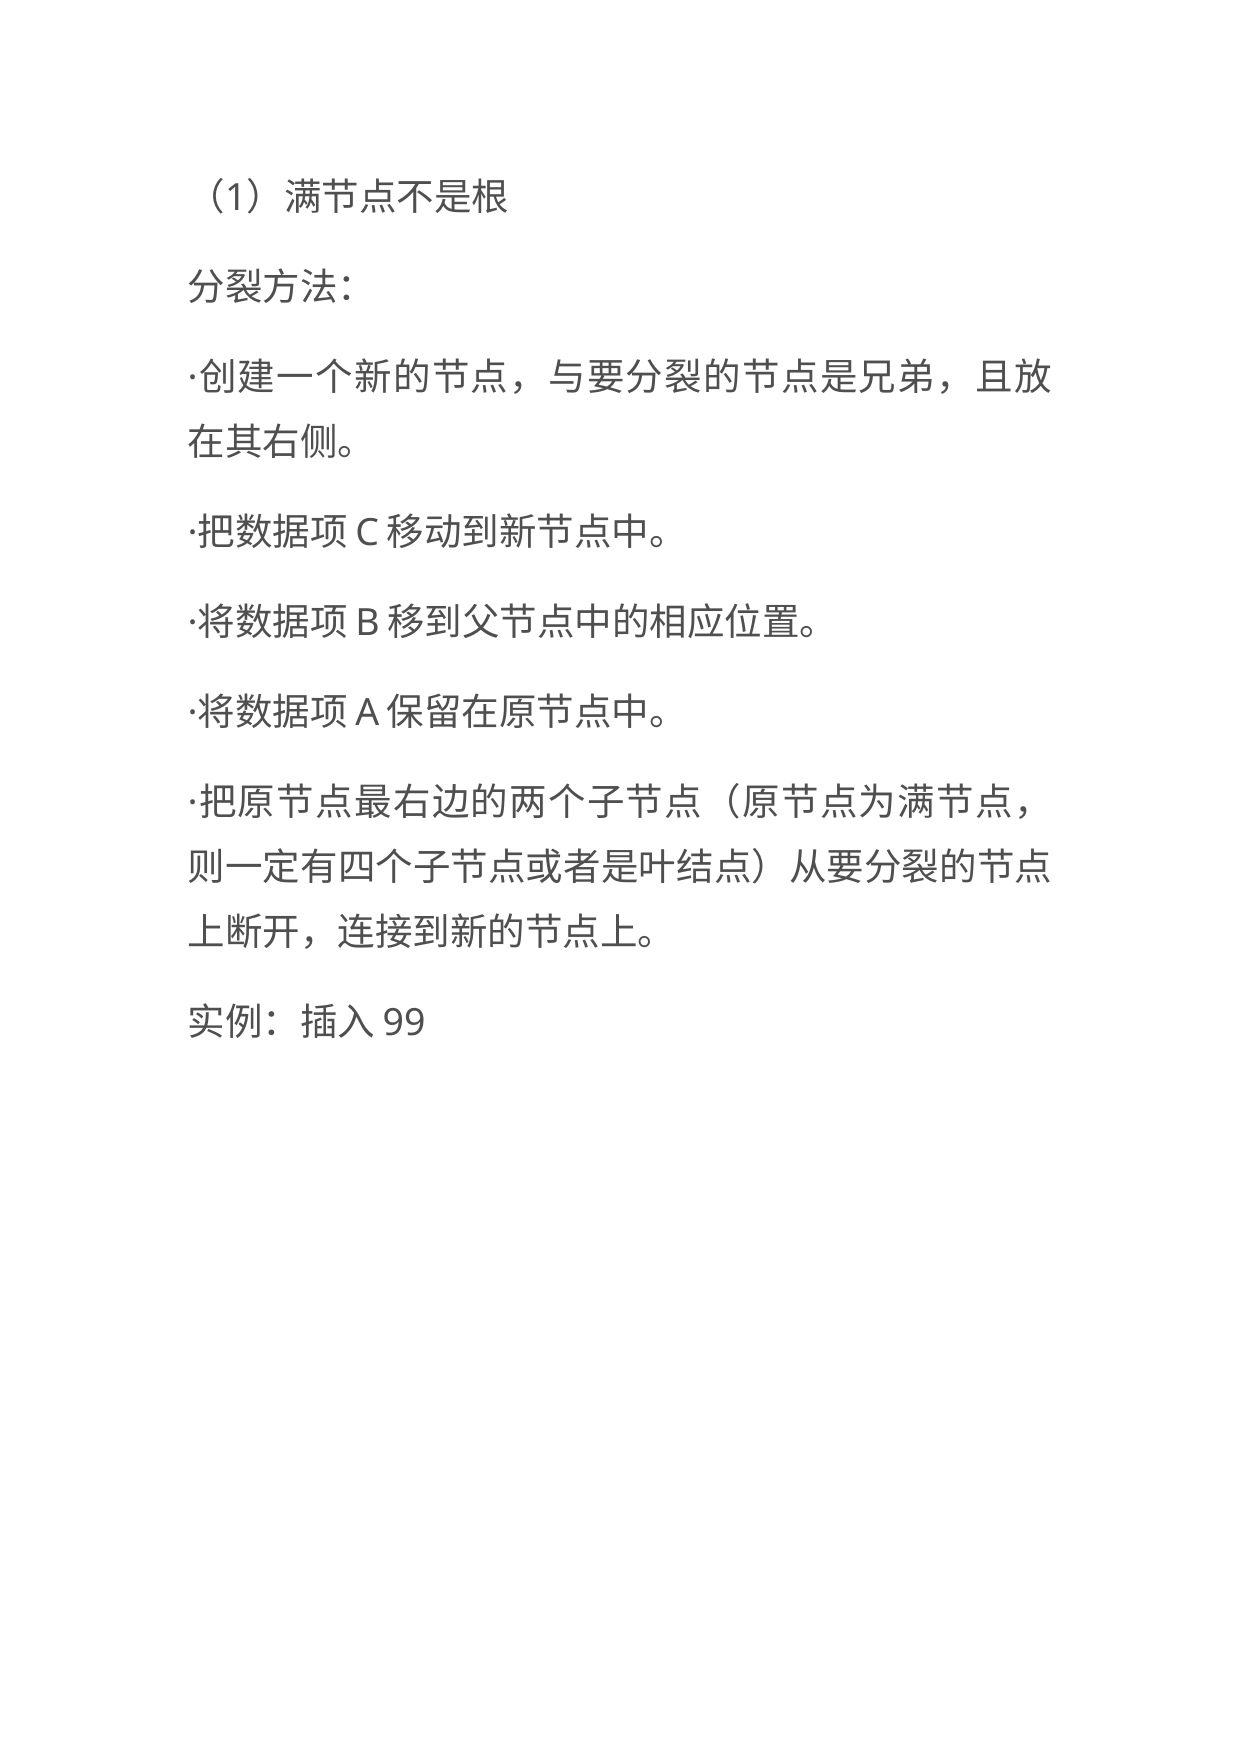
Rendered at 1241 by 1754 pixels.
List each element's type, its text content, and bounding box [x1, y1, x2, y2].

text ·将数据项B移到父节点中的相应位置。 [187, 587, 1053, 652]
text ·把数据项C移动到新节点中。 [187, 497, 1053, 562]
text ·将数据项A保留在原节点中。 [187, 677, 1053, 742]
text ·创建一个新的节点，与要分裂的节点是兄弟，且放在其右侧。 [187, 342, 1053, 472]
text 分裂方法： [187, 252, 1053, 317]
text （1）满节点不是根 [187, 162, 1053, 227]
text ·把原节点最右边的两个子节点（原节点为满节点，则一定有四个子节点或者是叶结点）从要分裂的节点上断开，连接到新的节点上。 [187, 767, 1053, 962]
text 实例：插入99 [187, 987, 1053, 1052]
